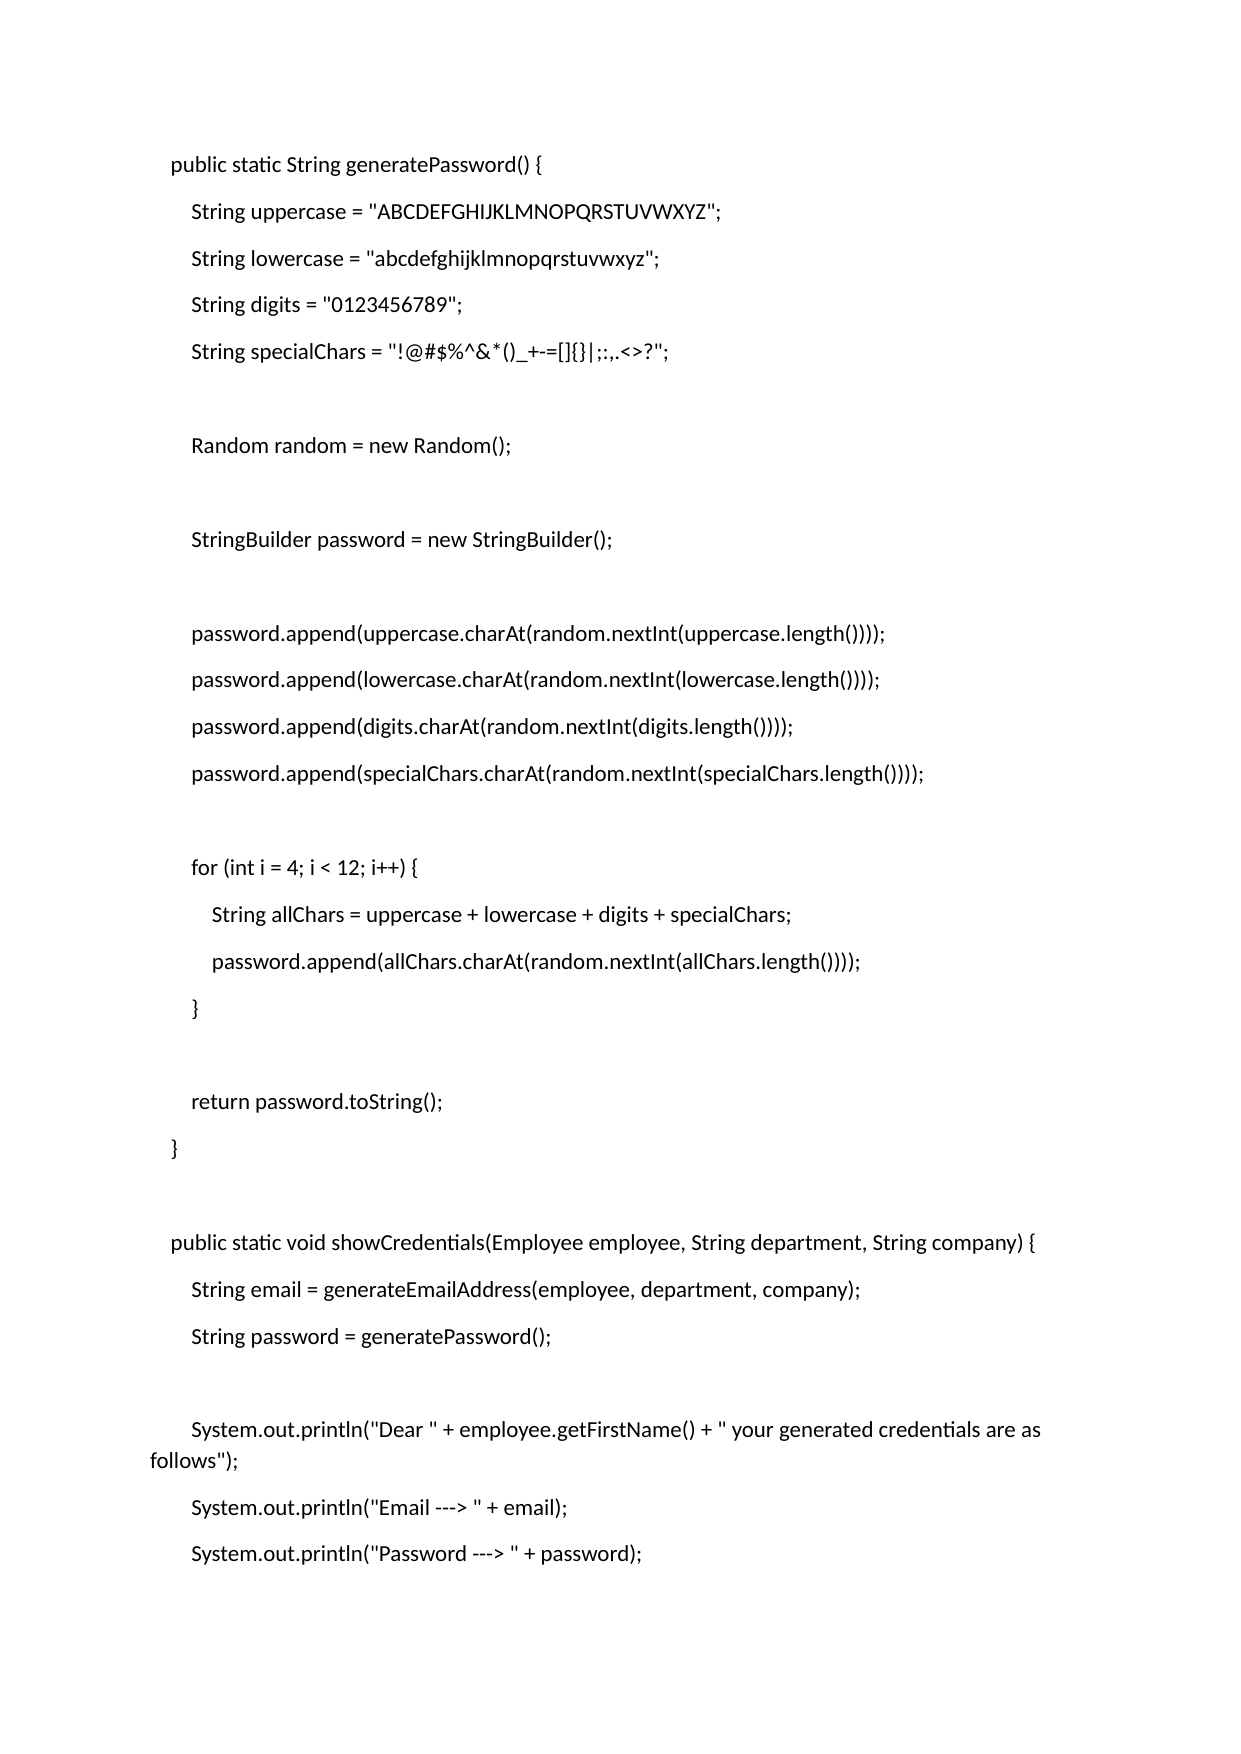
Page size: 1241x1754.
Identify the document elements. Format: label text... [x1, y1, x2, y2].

text password.append(uppercase.charAt(random.nextInt(uppercase.length()))); [150, 619, 1090, 647]
text Random random = new Random(); [150, 431, 1090, 459]
text StringBuilder password = new StringBuilder(); [150, 525, 1090, 553]
text password.append(specialChars.charAt(random.nextInt(specialChars.length()))); [150, 759, 1090, 787]
text password.append(digits.charAt(random.nextInt(digits.length()))); [150, 712, 1090, 741]
text System.out.println("Dear " + employee.getFirstName() + " your generated credentials are as follows"); [150, 1416, 1090, 1474]
text for (int i = 4; i < 12; i++) { [150, 853, 1090, 881]
text } [150, 1134, 1090, 1162]
text String password = generatePassword(); [150, 1322, 1090, 1350]
text String specialChars = "!@#$%^&*()_+-=[]{}|;:,.<>?"; [150, 337, 1090, 366]
text String uppercase = "ABCDEFGHIJKLMNOPQRSTUVWXYZ"; [150, 197, 1090, 225]
text password.append(lowercase.charAt(random.nextInt(lowercase.length()))); [150, 666, 1090, 694]
text System.out.println("Email ---> " + email); [150, 1493, 1090, 1521]
text public static String generatePassword() { [150, 150, 1090, 178]
text password.append(allChars.charAt(random.nextInt(allChars.length()))); [150, 947, 1090, 975]
text String email = generateEmailAddress(employee, department, company); [150, 1275, 1090, 1303]
text String lowercase = "abcdefghijklmnopqrstuvwxyz"; [150, 244, 1090, 272]
text } [150, 994, 1090, 1022]
text String allChars = uppercase + lowercase + digits + specialChars; [150, 900, 1090, 928]
text System.out.println("Password ---> " + password); [150, 1539, 1090, 1568]
text String digits = "0123456789"; [150, 291, 1090, 319]
text return password.toString(); [150, 1087, 1090, 1116]
text public static void showCredentials(Employee employee, String department, String company) { [150, 1228, 1090, 1256]
